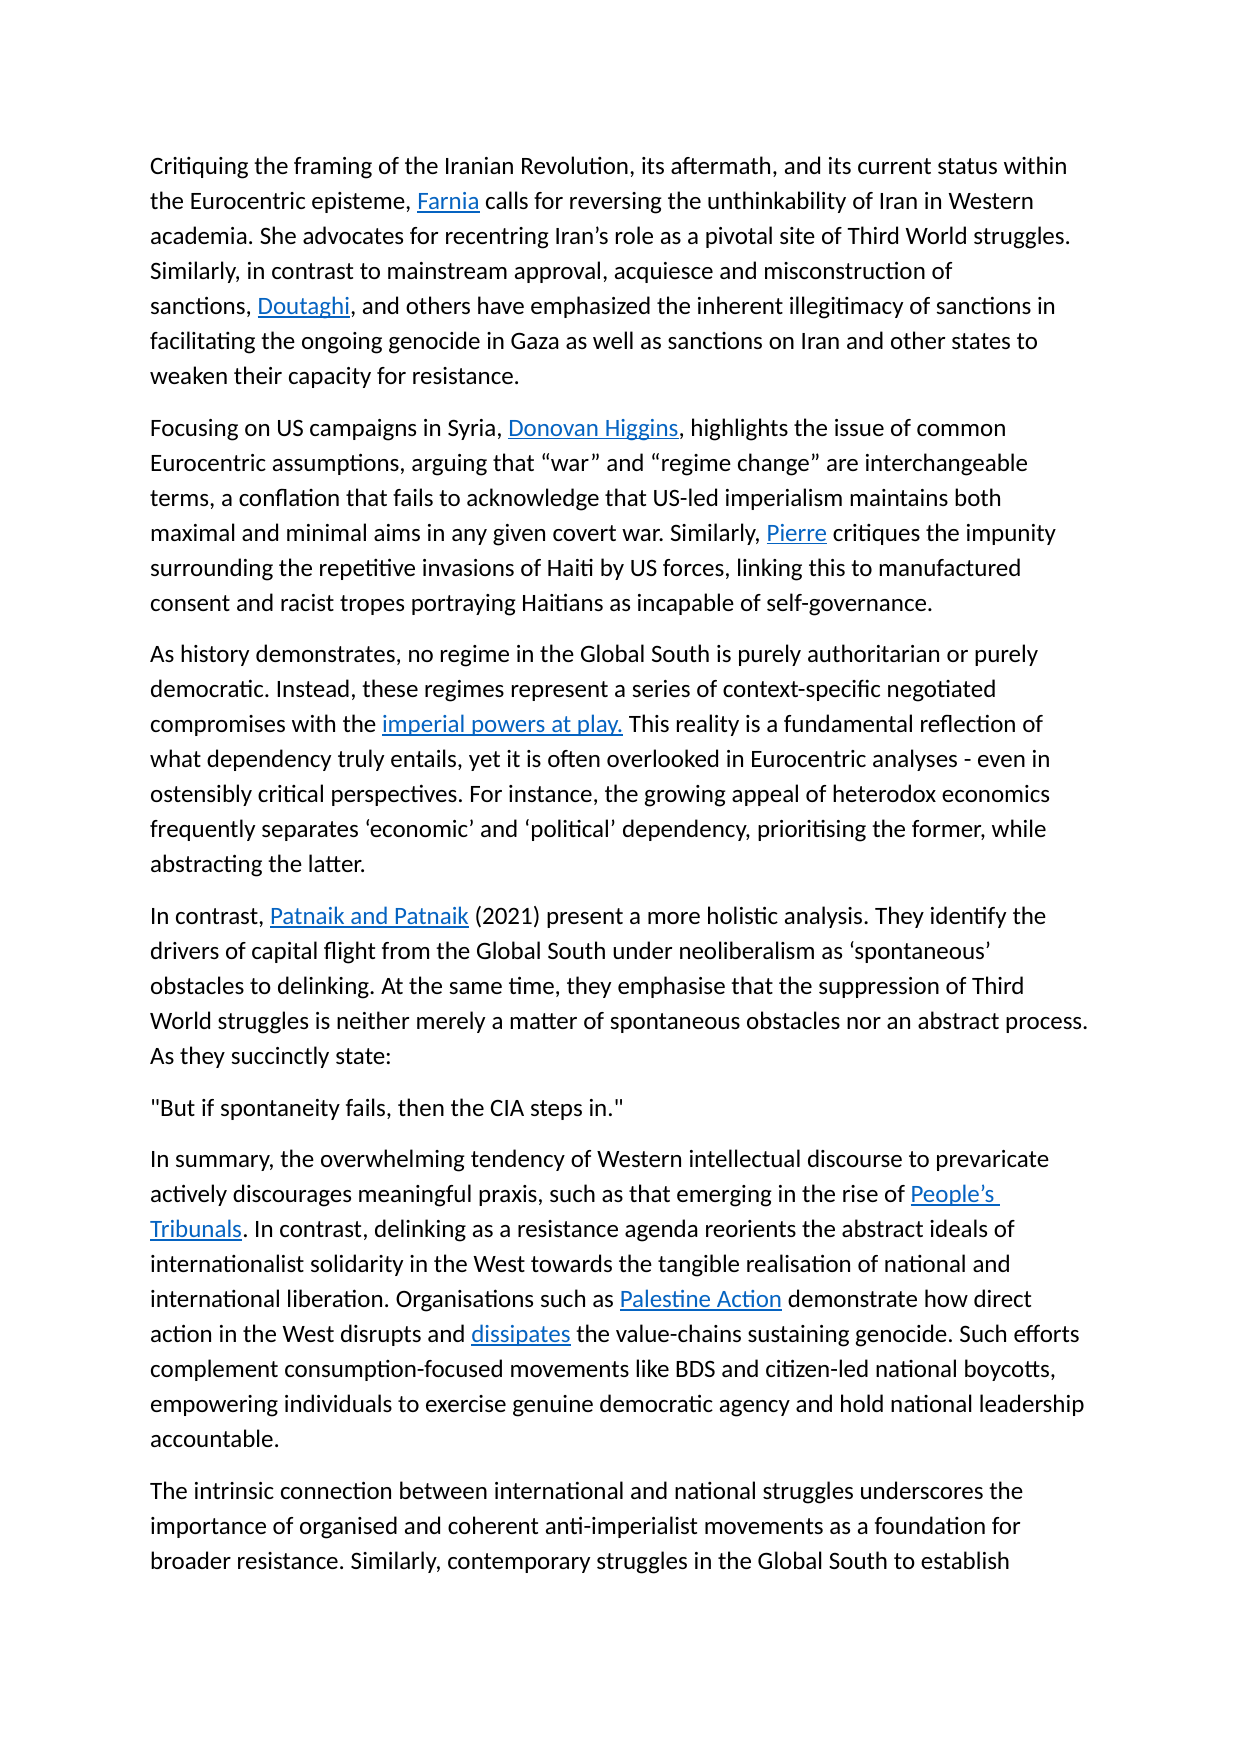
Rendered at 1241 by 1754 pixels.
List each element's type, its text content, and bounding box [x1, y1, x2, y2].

text In contrast, Patnaik and Patnaik (2021) present a more holistic analysis. They identify the drivers of capital flight from the Global South under neoliberalism as ‘spontaneous’ obstacles to delinking. At the same time, they emphasise that the suppression of Third World struggles is neither merely a matter of spontaneous obstacles nor an abstract process. As they succinctly state: [150, 900, 1090, 1071]
text In summary, the overwhelming tendency of Western intellectual discourse to prevaricate actively discourages meaningful praxis, such as that emerging in the rise of People’s Tribunals. In contrast, delinking as a resistance agenda reorients the abstract ideals of internationalist solidarity in the West towards the tangible realisation of national and international liberation. Organisations such as Palestine Action demonstrate how direct action in the West disrupts and dissipates the value-chains sustaining genocide. Such efforts complement consumption-focused movements like BDS and citizen-led national boycotts, empowering individuals to exercise genuine democratic agency and hold national leadership accountable. [150, 1143, 1090, 1454]
text Focusing on US campaigns in Syria, Donovan Higgins, highlights the issue of common Eurocentric assumptions, arguing that “war” and “regime change” are interchangeable terms, a conflation that fails to acknowledge that US-led imperialism maintains both maximal and minimal aims in any given covert war. Similarly, Pierre critiques the impunity surrounding the repetitive invasions of Haiti by US forces, linking this to manufactured consent and racist tropes portraying Haitians as incapable of self-governance. [150, 412, 1090, 617]
text As history demonstrates, no regime in the Global South is purely authoritarian or purely democratic. Instead, these regimes represent a series of context-specific negotiated compromises with the imperial powers at play. This reality is a fundamental reflection of what dependency truly entails, yet it is often overlooked in Eurocentric analyses - even in ostensibly critical perspectives. For instance, the growing appeal of heterodox economics frequently separates ‘economic’ and ‘political’ dependency, prioritising the former, while abstracting the latter. [150, 638, 1090, 879]
text "But if spontaneity fails, then the CIA steps in." [150, 1092, 1090, 1122]
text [150, 1475, 1090, 1576]
text Critiquing the framing of the Iranian Revolution, its aftermath, and its current status within the Eurocentric episteme, Farnia calls for reversing the unthinkability of Iran in Western academia. She advocates for recentring Iran’s role as a pivotal site of Third World struggles. Similarly, in contrast to mainstream approval, acquiesce and misconstruction of sanctions, Doutaghi, and others have emphasized the inherent illegitimacy of sanctions in facilitating the ongoing genocide in Gaza as well as sanctions on Iran and other states to weaken their capacity for resistance. [150, 150, 1090, 391]
